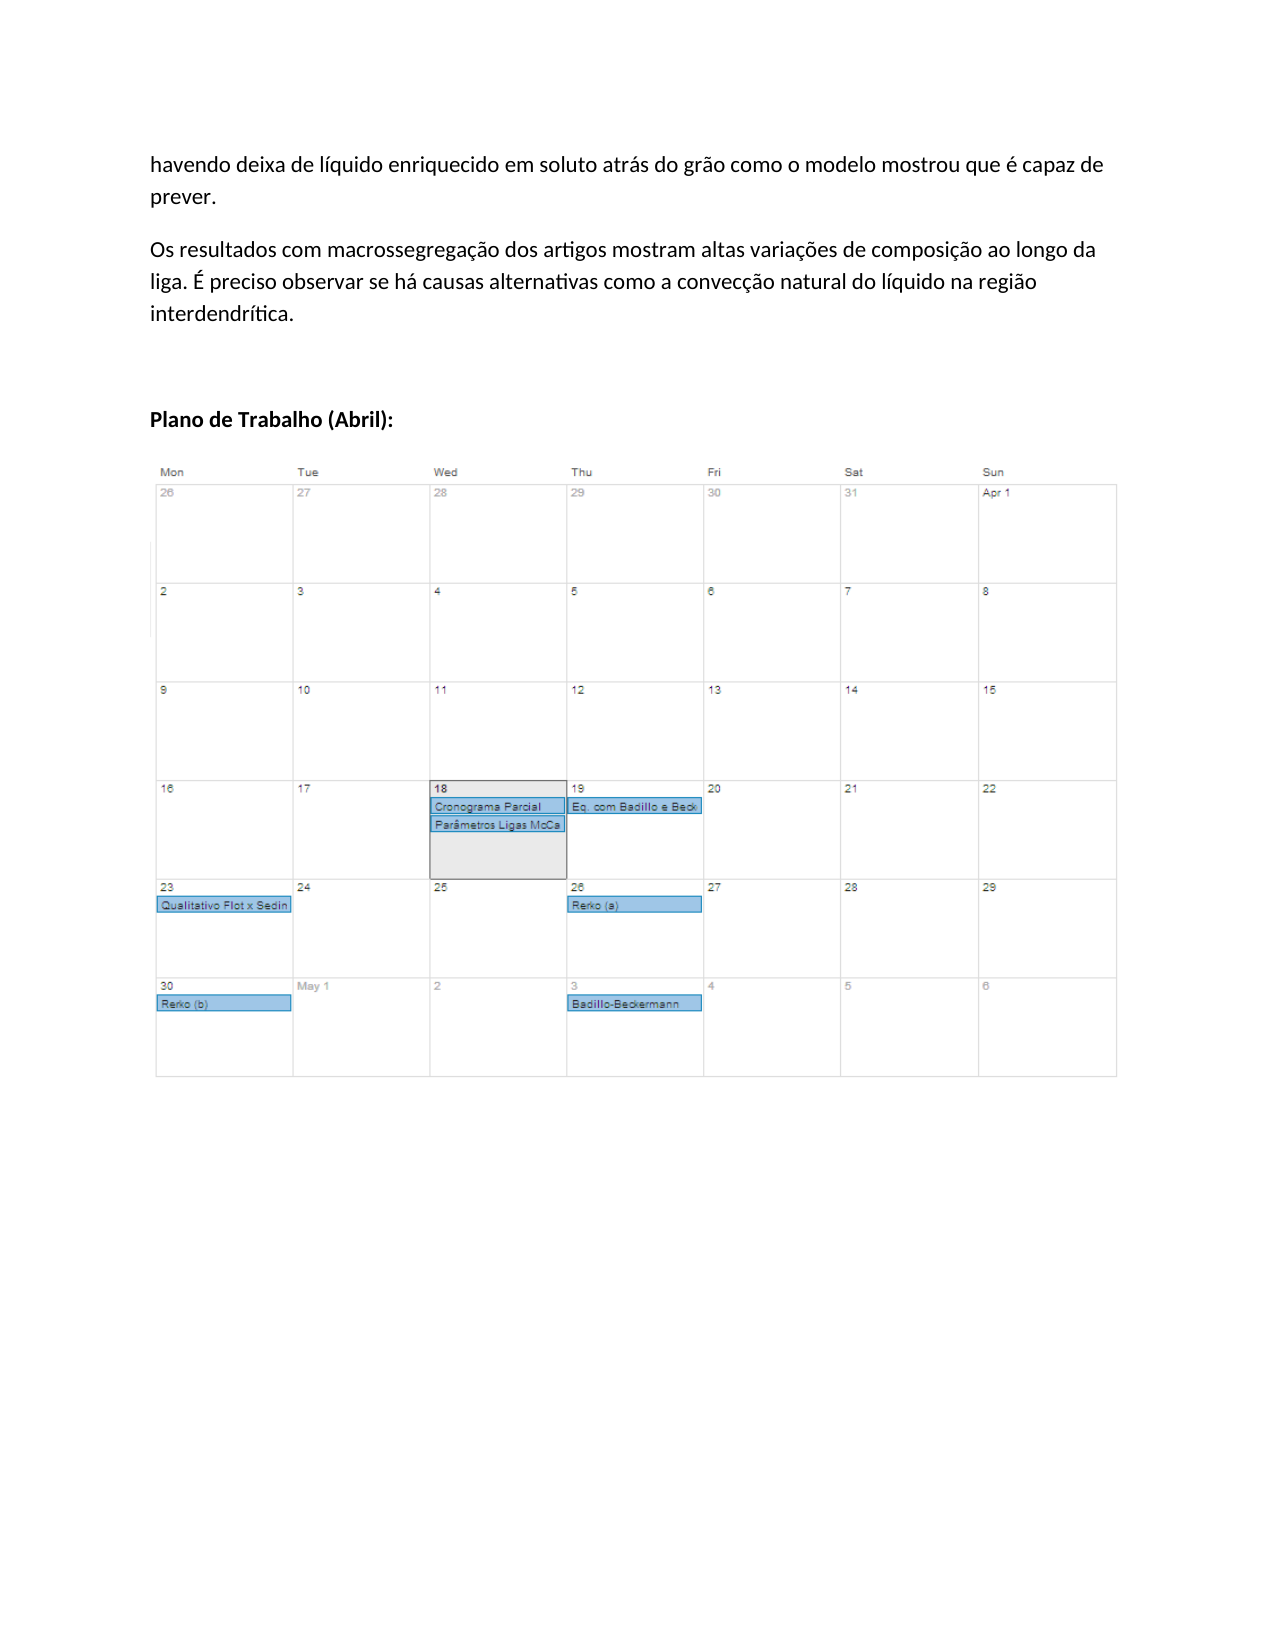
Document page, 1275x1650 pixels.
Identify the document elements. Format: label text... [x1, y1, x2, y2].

picture [150, 458, 1124, 1084]
text Plano de Trabalho (Abril): [150, 406, 1125, 434]
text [150, 150, 1125, 210]
text Os resultados com macrossegregação dos artigos mostram altas variações de composição ao longo da liga. É preciso observar se há causas alternativas como a convecção natural do líquido na região interdendrítica. [150, 235, 1125, 328]
